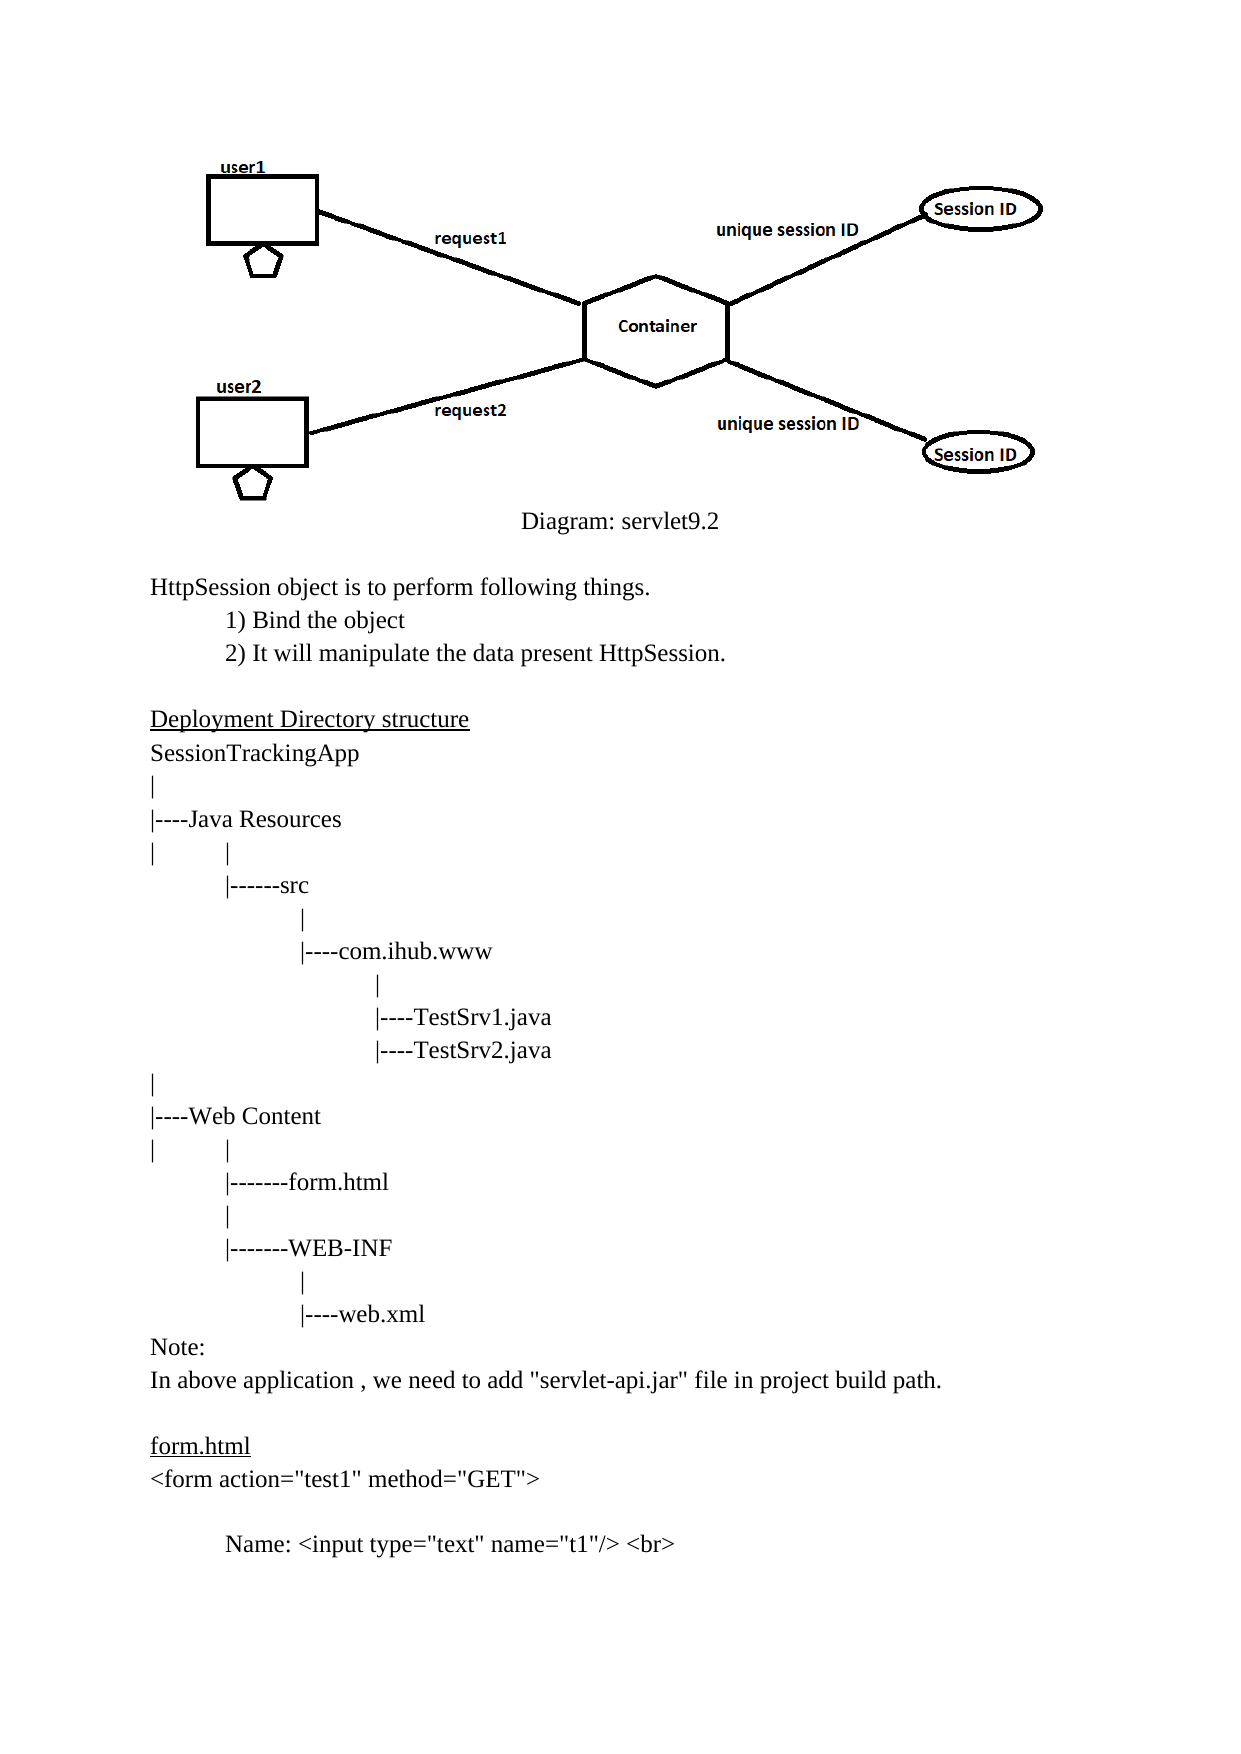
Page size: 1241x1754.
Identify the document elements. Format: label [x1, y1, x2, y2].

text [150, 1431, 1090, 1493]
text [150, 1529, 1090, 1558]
picture [185, 150, 1055, 503]
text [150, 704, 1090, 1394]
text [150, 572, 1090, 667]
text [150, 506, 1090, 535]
